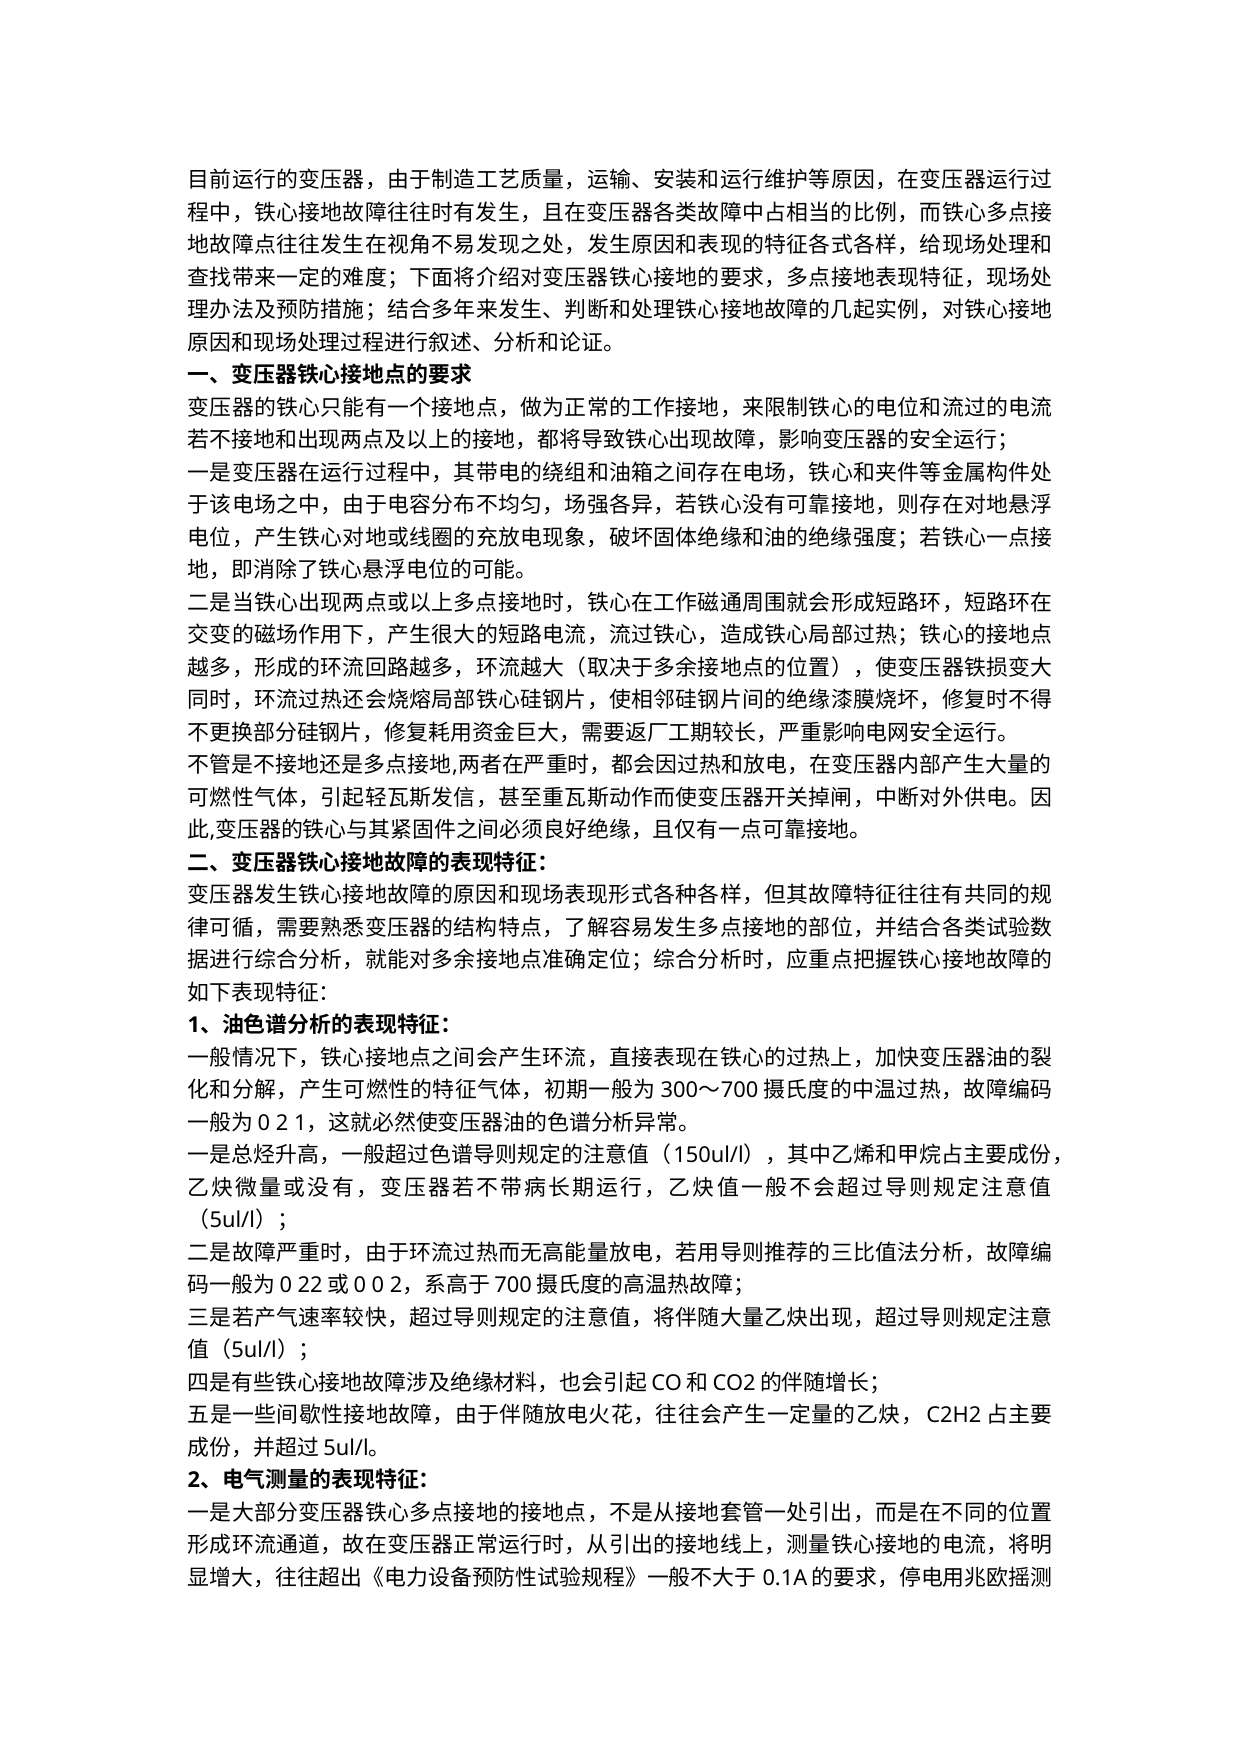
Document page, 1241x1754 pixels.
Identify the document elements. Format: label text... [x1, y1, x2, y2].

text 一般情况下，铁心接地点之间会产生环流，直接表现在铁心的过热上，加快变压器油的裂化和分解，产生可燃性的特征气体，初期一般为300～700摄氏度的中温过热，故障编码一般为0 2 1，这就必然使变压器油的色谱分析异常。 [187, 1039, 1053, 1137]
text 二是当铁心出现两点或以上多点接地时，铁心在工作磁通周围就会形成短路环，短路环在交变的磁场作用下，产生很大的短路电流，流过铁心，造成铁心局部过热；铁心的接地点越多，形成的环流回路越多，环流越大（取决于多余接地点的位置），使变压器铁损变大；同时，环流过热还会烧熔局部铁心硅钢片，使相邻硅钢片间的绝缘漆膜烧坏，修复时不得不更换部分硅钢片，修复耗用资金巨大，需要返厂工期较长，严重影响电网安全运行。 [187, 584, 1053, 747]
text 二、变压器铁心接地故障的表现特征： [187, 844, 1053, 877]
text 变压器发生铁心接地故障的原因和现场表现形式各种各样，但其故障特征往往有共同的规律可循，需要熟悉变压器的结构特点，了解容易发生多点接地的部位，并结合各类试验数据进行综合分析，就能对多余接地点准确定位；综合分析时，应重点把握铁心接地故障的如下表现特征： [187, 877, 1053, 1007]
text 1、油色谱分析的表现特征： [187, 1007, 1053, 1039]
text 二是故障严重时，由于环流过热而无高能量放电，若用导则推荐的三比值法分析，故障编码一般为0 22或0 0 2，系高于700摄氏度的高温热故障； [187, 1234, 1053, 1299]
text 不管是不接地还是多点接地,两者在严重时，都会因过热和放电，在变压器内部产生大量的可燃性气体，引起轻瓦斯发信，甚至重瓦斯动作而使变压器开关掉闸，中断对外供电。因此,变压器的铁心与其紧固件之间必须良好绝缘，且仅有一点可靠接地。 [187, 747, 1053, 844]
text 变压器的铁心只能有一个接地点，做为正常的工作接地，来限制铁心的电位和流过的电流；若不接地和出现两点及以上的接地，都将导致铁心出现故障，影响变压器的安全运行； [187, 389, 1053, 454]
text 一是变压器在运行过程中，其带电的绕组和油箱之间存在电场，铁心和夹件等金属构件处于该电场之中，由于电容分布不均匀，场强各异，若铁心没有可靠接地，则存在对地悬浮电位，产生铁心对地或线圈的充放电现象，破坏固体绝缘和油的绝缘强度；若铁心一点接地，即消除了铁心悬浮电位的可能。 [187, 454, 1053, 584]
text 目前运行的变压器，由于制造工艺质量，运输、安装和运行维护等原因，在变压器运行过程中，铁心接地故障往往时有发生，且在变压器各类故障中占相当的比例，而铁心多点接地故障点往往发生在视角不易发现之处，发生原因和表现的特征各式各样，给现场处理和查找带来一定的难度；下面将介绍对变压器铁心接地的要求，多点接地表现特征，现场处理办法及预防措施；结合多年来发生、判断和处理铁心接地故障的几起实例，对铁心接地原因和现场处理过程进行叙述、分析和论证。 [187, 162, 1053, 357]
text 2、电气测量的表现特征： [187, 1462, 1053, 1494]
text 一是总烃升高，一般超过色谱导则规定的注意值（150ul/l），其中乙烯和甲烷占主要成份，乙炔微量或没有，变压器若不带病长期运行，乙炔值一般不会超过导则规定注意值（5ul/l）； [187, 1137, 1053, 1234]
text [187, 1494, 1053, 1592]
text 四是有些铁心接地故障涉及绝缘材料，也会引起CO和CO2的伴随增长； [187, 1364, 1053, 1397]
text 三是若产气速率较快，超过导则规定的注意值，将伴随大量乙炔出现，超过导则规定注意值（5ul/l）； [187, 1299, 1053, 1364]
text 一、变压器铁心接地点的要求 [187, 357, 1053, 389]
text 五是一些间歇性接地故障，由于伴随放电火花，往往会产生一定量的乙炔，C2H2占主要成份，并超过5ul/l。 [187, 1397, 1053, 1462]
